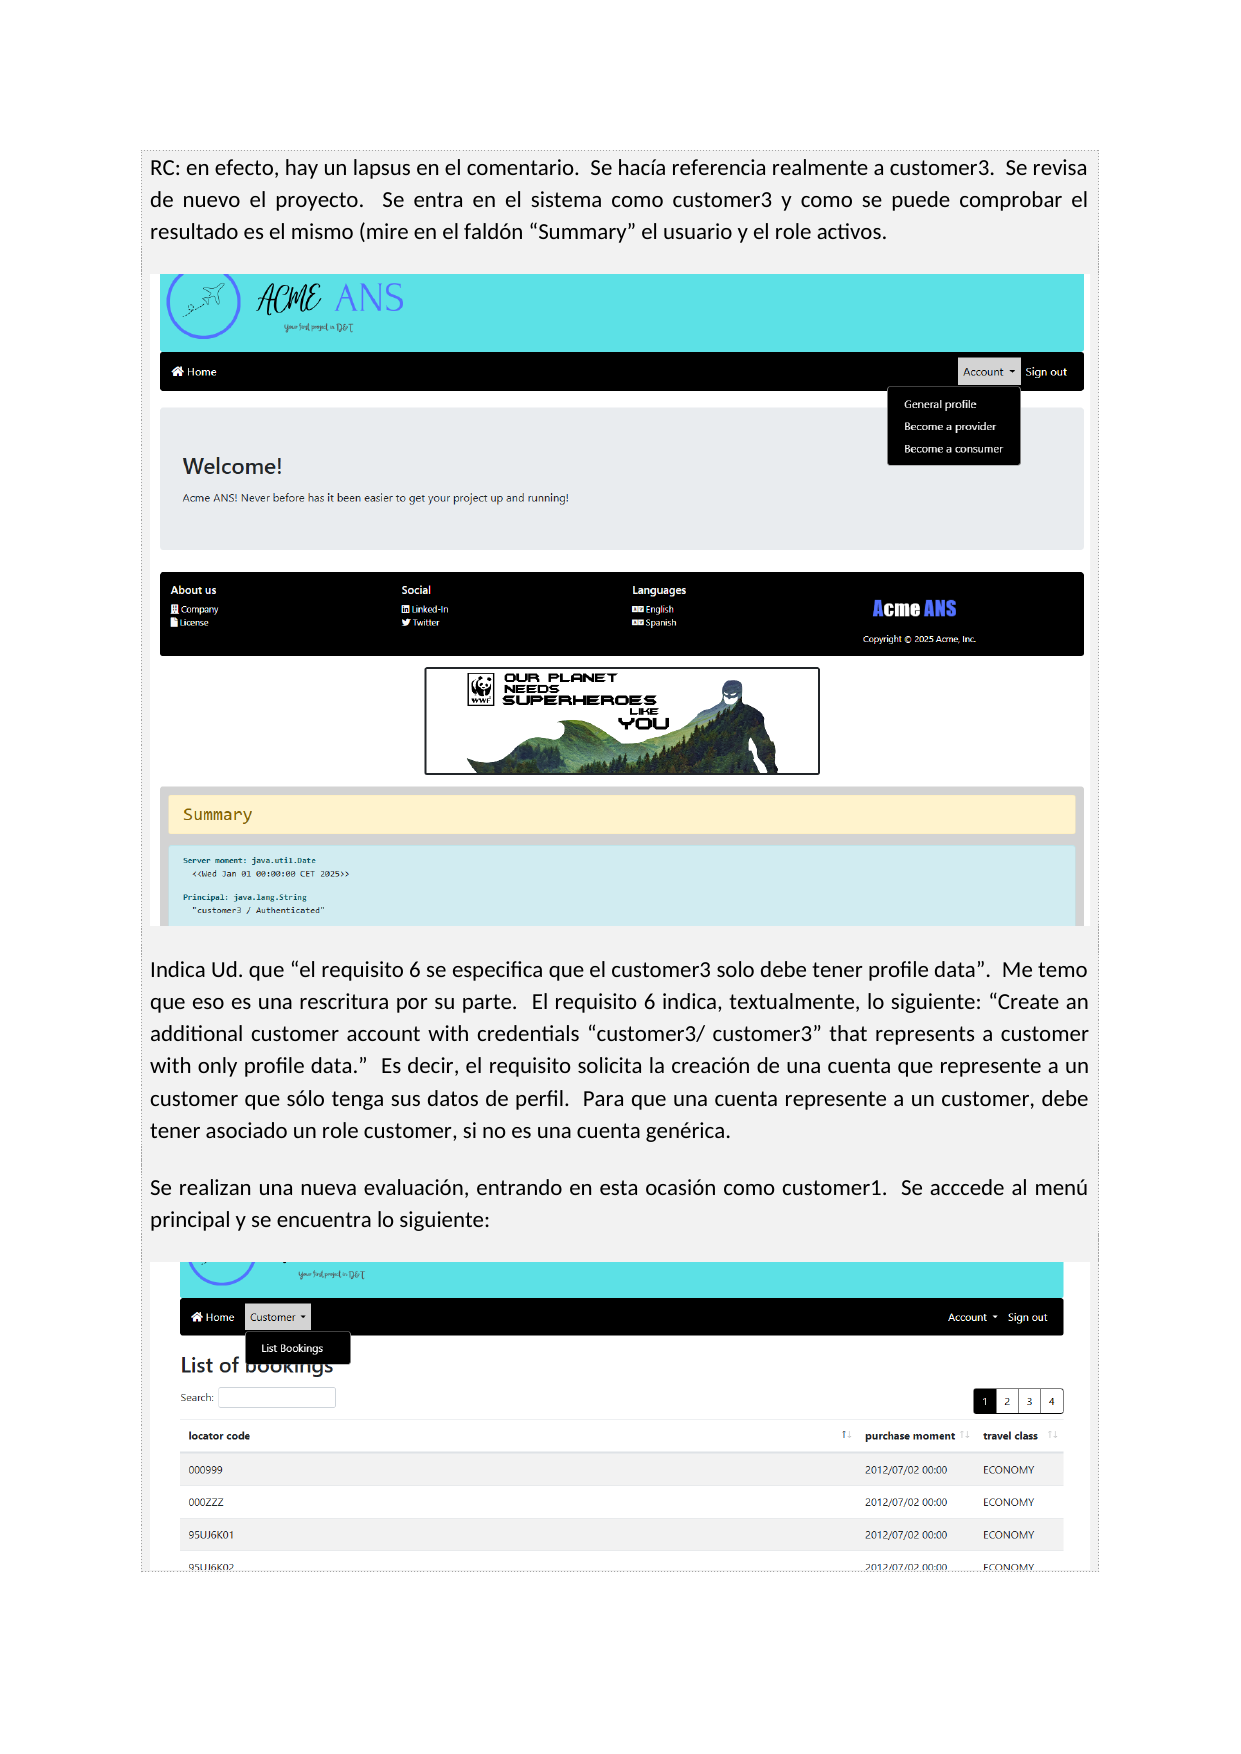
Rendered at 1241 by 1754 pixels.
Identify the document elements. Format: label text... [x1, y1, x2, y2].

picture [150, 1262, 1091, 1570]
text Se realizan una nueva evaluación, entrando en esta ocasión como customer1. Se acccede al menú principal y se encuentra lo siguiente: [141, 1170, 1099, 1233]
picture [150, 274, 1091, 926]
text Indica Ud. que “el requisito 6 se especifica que el customer3 solo debe tener profile data”. Me temo que eso es una rescritura por su parte. El requisito 6 indica, textualmente, lo siguiente: “Create an additional customer account with credentials “customer3/ customer3” that represents a customer with only profile data.” Es decir, el requisito solicita la creación de una cuenta que represente a un customer que sólo tenga sus datos de perfil. Para que una cuenta represente a un customer, debe tener asociado un role customer, si no es una cuenta genérica. [141, 952, 1099, 1144]
text RC: en efecto, hay un lapsus en el comentario. Se hacía referencia realmente a customer3. Se revisa de nuevo el proyecto. Se entra en el sistema como customer3 y como se puede comprobar el resultado es el mismo (mire en el faldón “Summary” el usuario y el role activos. [141, 150, 1099, 246]
